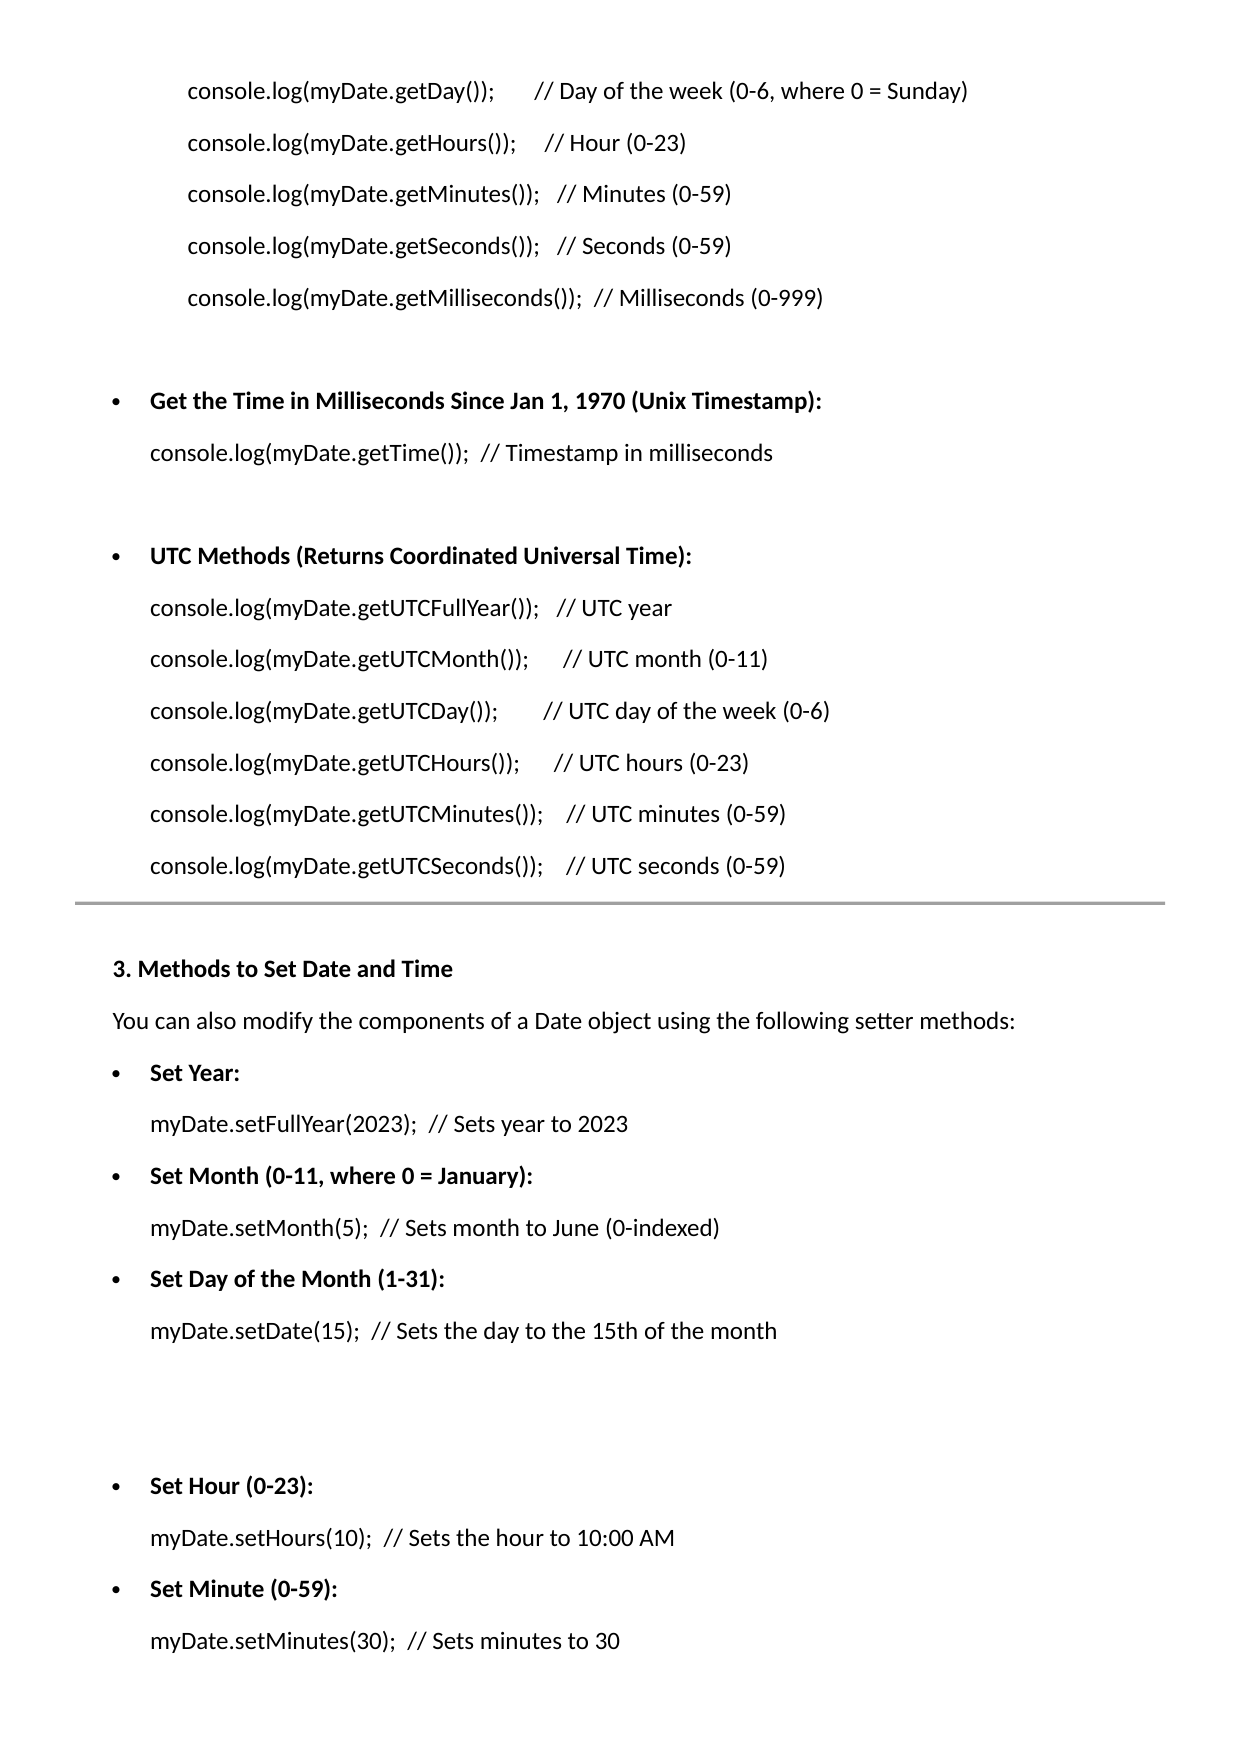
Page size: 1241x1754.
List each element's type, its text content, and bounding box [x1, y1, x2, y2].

text console.log(myDate.getUTCDay()); // UTC day of the week (0-6) [150, 695, 1165, 726]
text console.log(myDate.getTime()); // Timestamp in milliseconds [150, 437, 1165, 467]
list Set Minute (0-59): [112, 1573, 1165, 1604]
text console.log(myDate.getHours()); // Hour (0-23) [187, 127, 1165, 157]
text console.log(myDate.getUTCHours()); // UTC hours (0-23) [150, 747, 1165, 777]
list Set Hour (0-23): [112, 1470, 1165, 1501]
text console.log(myDate.getSeconds()); // Seconds (0-59) [187, 230, 1165, 261]
list Get the Time in Milliseconds Since Jan 1, 1970 (Unix Timestamp): [112, 385, 1165, 416]
text console.log(myDate.getUTCMinutes()); // UTC minutes (0-59) [150, 798, 1165, 829]
text 3. Methods to Set Date and Time [112, 953, 1165, 984]
text console.log(myDate.getMilliseconds()); // Milliseconds (0-999) [187, 282, 1165, 312]
text myDate.setMinutes(30); // Sets minutes to 30 [150, 1625, 1165, 1656]
text myDate.setFullYear(2023); // Sets year to 2023 [150, 1108, 1165, 1139]
list UTC Methods (Returns Coordinated Universal Time): [112, 540, 1165, 571]
text myDate.setHours(10); // Sets the hour to 10:00 AM [150, 1522, 1165, 1552]
text myDate.setMonth(5); // Sets month to June (0-indexed) [150, 1212, 1165, 1242]
text console.log(myDate.getMinutes()); // Minutes (0-59) [187, 178, 1165, 209]
text console.log(myDate.getUTCFullYear()); // UTC year [150, 592, 1165, 622]
list Set Month (0-11, where 0 = January): [112, 1160, 1165, 1191]
text console.log(myDate.getUTCSeconds()); // UTC seconds (0-59) [150, 850, 1165, 881]
list Set Day of the Month (1-31): [112, 1263, 1165, 1294]
text console.log(myDate.getDay()); // Day of the week (0-6, where 0 = Sunday) [187, 75, 1165, 106]
text myDate.setDate(15); // Sets the day to the 15th of the month [150, 1315, 1165, 1346]
list Set Year: [112, 1057, 1165, 1087]
text You can also modify the components of a Date object using the following setter methods: [112, 1005, 1165, 1036]
text console.log(myDate.getUTCMonth()); // UTC month (0-11) [150, 643, 1165, 674]
